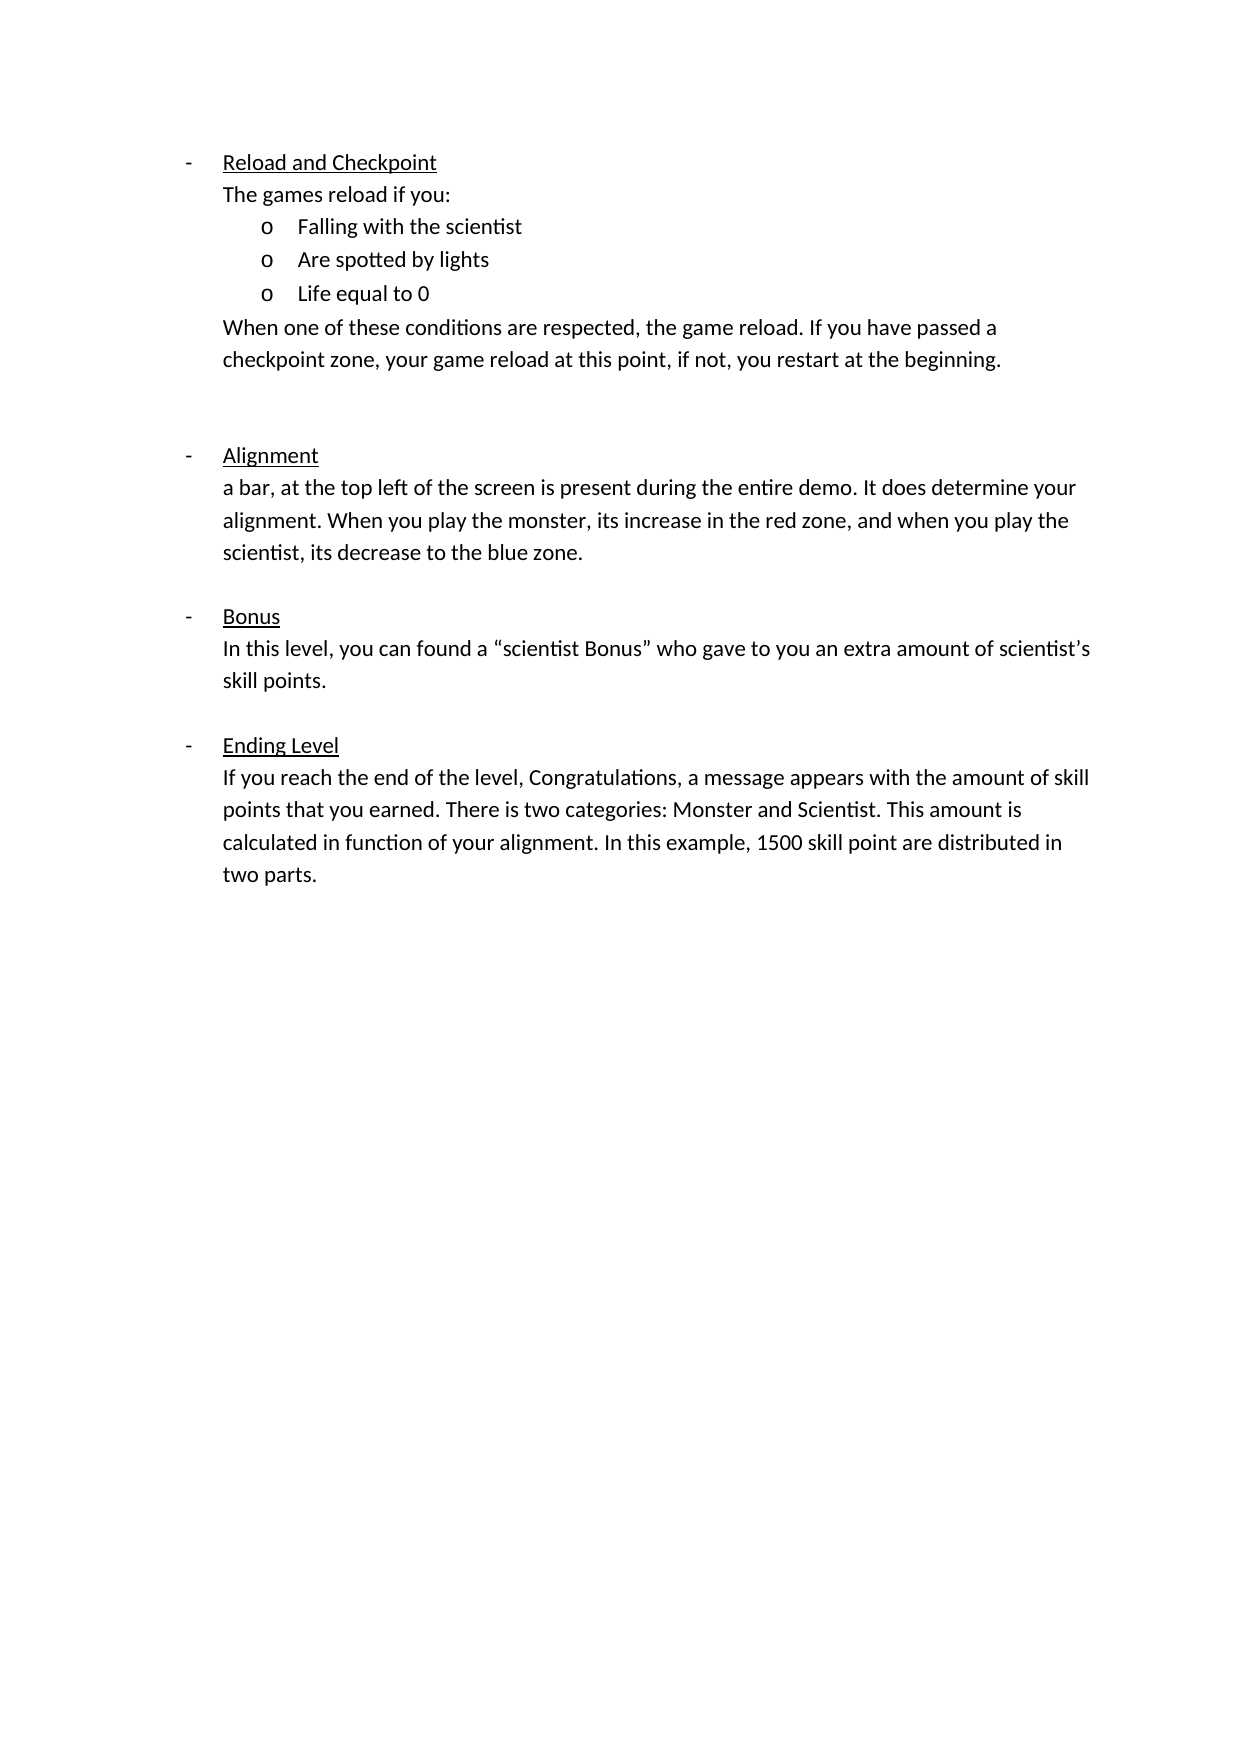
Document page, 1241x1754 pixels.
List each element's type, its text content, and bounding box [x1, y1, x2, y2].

list When one of these conditions are respected, the game reload. If you have passed a checkpoint zone, your game reload at this point, if not, you restart at the beginning. [223, 313, 1093, 373]
list Are spotted by lights [260, 246, 1093, 275]
list Alignment a bar, at the top left of the screen is present during the entire demo. It does determine your alignment. When you play the monster, its increase in the red zone, and when you play the scientist, its decrease to the blue zone. [185, 441, 1093, 598]
list Ending Level [185, 731, 1093, 759]
list Reload and Checkpoint [185, 148, 1093, 176]
list The games reload if you: [223, 180, 1093, 208]
list Falling with the scientist [260, 212, 1093, 241]
list Life equal to 0 [260, 279, 1093, 308]
list Bonus In this level, you can found a “scientist Bonus” who gave to you an extra amount of scientist’s skill points. [185, 602, 1093, 695]
list If you reach the end of the level, Congratulations, a message appears with the amount of skill points that you earned. There is two categories: Monster and Scientist. This amount is calculated in function of your alignment. In this example, 1500 skill point are distributed in two parts. [223, 763, 1093, 888]
